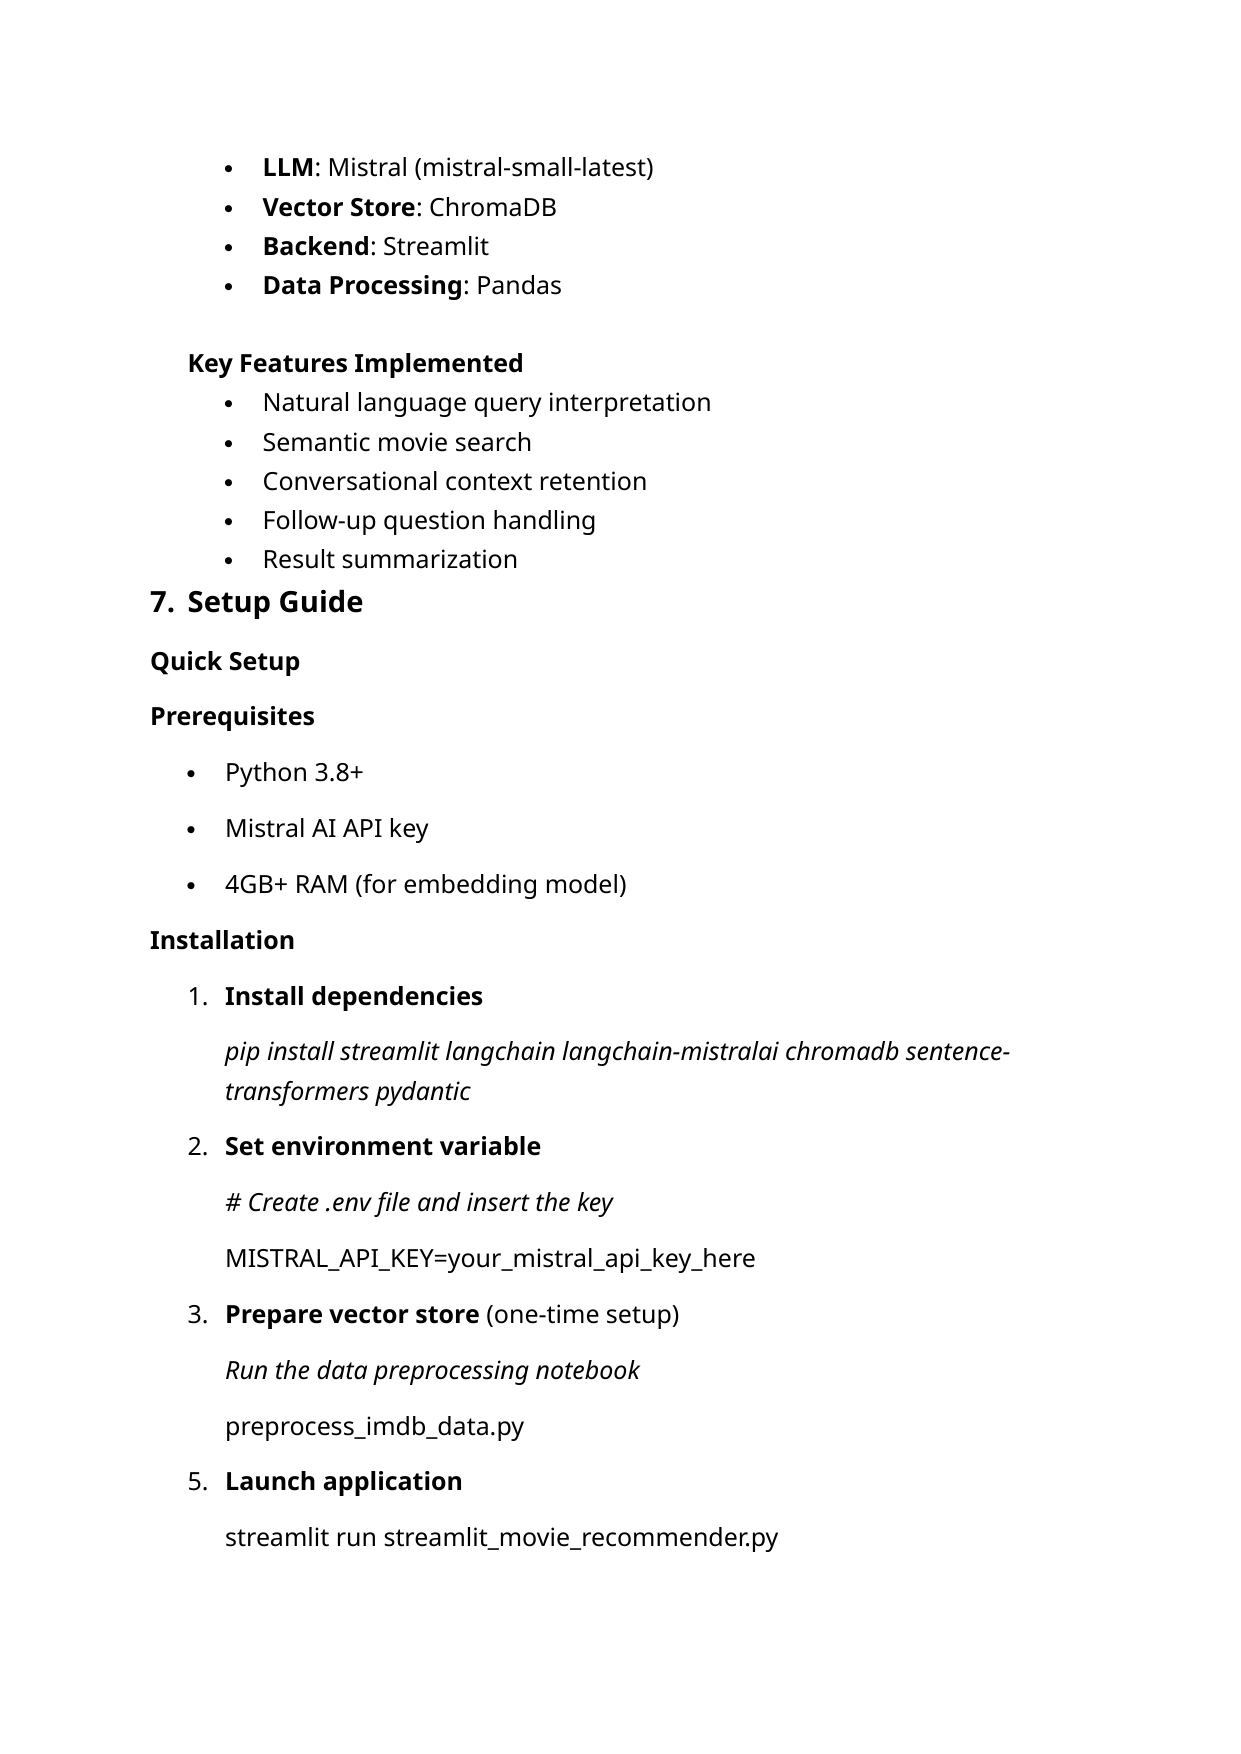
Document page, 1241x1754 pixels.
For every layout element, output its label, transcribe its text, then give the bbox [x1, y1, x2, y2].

list Backend: Streamlit [225, 228, 1090, 262]
text Prerequisites [150, 699, 1090, 733]
list Prepare vector store (one-time setup) [187, 1296, 1090, 1331]
text MISTRAL_API_KEY=your_mistral_api_key_here [225, 1241, 1090, 1275]
list Launch application [187, 1464, 1090, 1498]
list Natural language query interpretation [225, 385, 1090, 419]
list Set environment variable [187, 1129, 1090, 1163]
list Python 3.8+ [187, 755, 1090, 789]
text Quick Setup [150, 643, 1090, 677]
list LLM: Mistral (mistral-small-latest) [225, 150, 1090, 184]
list Result summarization [225, 542, 1090, 576]
text Installation [150, 922, 1090, 956]
text preprocess_imdb_data.py [225, 1408, 1090, 1442]
list Install dependencies [187, 978, 1090, 1012]
text # Create .env file and insert the key [225, 1185, 1090, 1219]
list Conversational context retention [225, 463, 1090, 497]
list Mistral AI API key [187, 811, 1090, 845]
list Vector Store: ChromaDB [225, 189, 1090, 223]
list Semantic movie search [225, 424, 1090, 458]
list Data Processing: Pandas [225, 267, 1090, 302]
text pip install streamlit langchain langchain-mistralai chromadb sentence-transformers pydantic [225, 1034, 1090, 1107]
text streamlit run streamlit_movie_recommender.py [225, 1520, 1090, 1554]
text Run the data preprocessing notebook [225, 1352, 1090, 1386]
list Key Features Implemented [187, 346, 1090, 380]
list Follow-up question handling [225, 502, 1090, 537]
list 4GB+ RAM (for embedding model) [187, 866, 1090, 901]
list Setup Guide [150, 581, 1090, 621]
